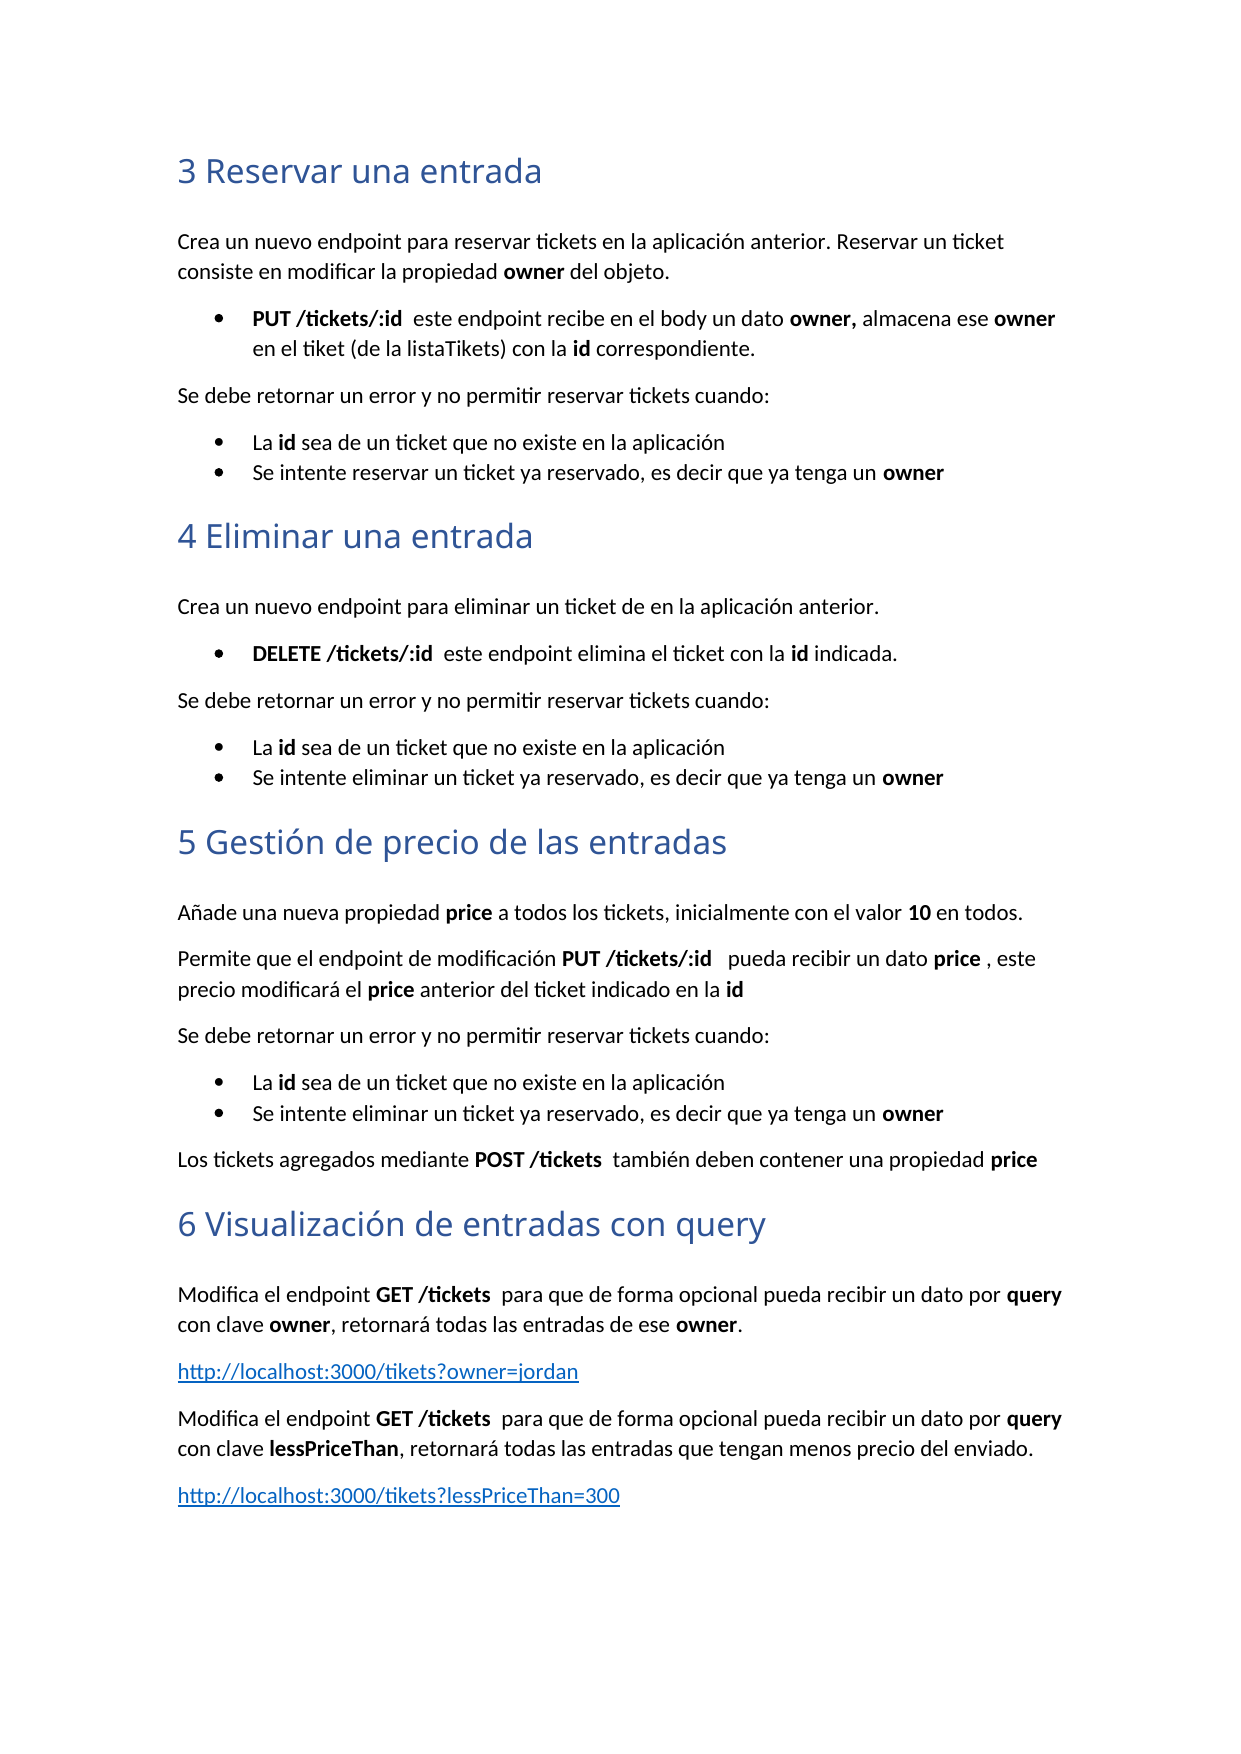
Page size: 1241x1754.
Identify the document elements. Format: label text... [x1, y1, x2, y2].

text Modifica el endpoint GET /tickets para que de forma opcional pueda recibir un dato por query con clave lessPriceThan, retornará todas las entradas que tengan menos precio del enviado. [177, 1404, 1063, 1462]
subtitle 5 Gestión de precio de las entradas [177, 818, 1063, 864]
text Se debe retornar un error y no permitir reservar tickets cuando: [177, 381, 1063, 409]
subtitle 3 Reservar una entrada [177, 148, 1063, 193]
text Se debe retornar un error y no permitir reservar tickets cuando: [177, 1022, 1063, 1049]
subtitle 4 Eliminar una entrada [177, 513, 1063, 559]
list La id sea de un ticket que no existe en la aplicación [215, 733, 1063, 761]
list DELETE /tickets/:id este endpoint elimina el ticket con la id indicada. [215, 639, 1063, 667]
list La id sea de un ticket que no existe en la aplicación [215, 428, 1063, 456]
text Añade una nueva propiedad price a todos los tickets, inicialmente con el valor 10 en todos. [177, 867, 1063, 926]
text Modifica el endpoint GET /tickets para que de forma opcional pueda recibir un dato por query con clave owner, retornará todas las entradas de ese owner. [177, 1250, 1063, 1338]
subtitle 6 Visualización de entradas con query [177, 1201, 1063, 1246]
text Se debe retornar un error y no permitir reservar tickets cuando: [177, 686, 1063, 714]
list Se intente eliminar un ticket ya reservado, es decir que ya tenga un owner [215, 763, 1063, 791]
text Permite que el endpoint de modificación PUT /tickets/:id pueda recibir un dato price , este precio modificará el price anterior del ticket indicado en la id [177, 944, 1063, 1003]
text http://localhost:3000/tikets?lessPriceThan=300 [177, 1481, 1063, 1509]
list Se intente eliminar un ticket ya reservado, es decir que ya tenga un owner [215, 1099, 1063, 1127]
list PUT /tickets/:id este endpoint recibe en el body un dato owner, almacena ese owner en el tiket (de la listaTikets) con la id correspondiente. [215, 304, 1063, 362]
list La id sea de un ticket que no existe en la aplicación [215, 1068, 1063, 1096]
text Crea un nuevo endpoint para reservar tickets en la aplicación anterior. Reservar un ticket consiste en modificar la propiedad owner del objeto. [177, 197, 1063, 285]
text Los tickets agregados mediante POST /tickets también deben contener una propiedad price [177, 1146, 1063, 1173]
list Se intente reservar un ticket ya reservado, es decir que ya tenga un owner [215, 458, 1063, 486]
text Crea un nuevo endpoint para eliminar un ticket de en la aplicación anterior. [177, 562, 1063, 620]
text http://localhost:3000/tikets?owner=jordan [177, 1357, 1063, 1385]
